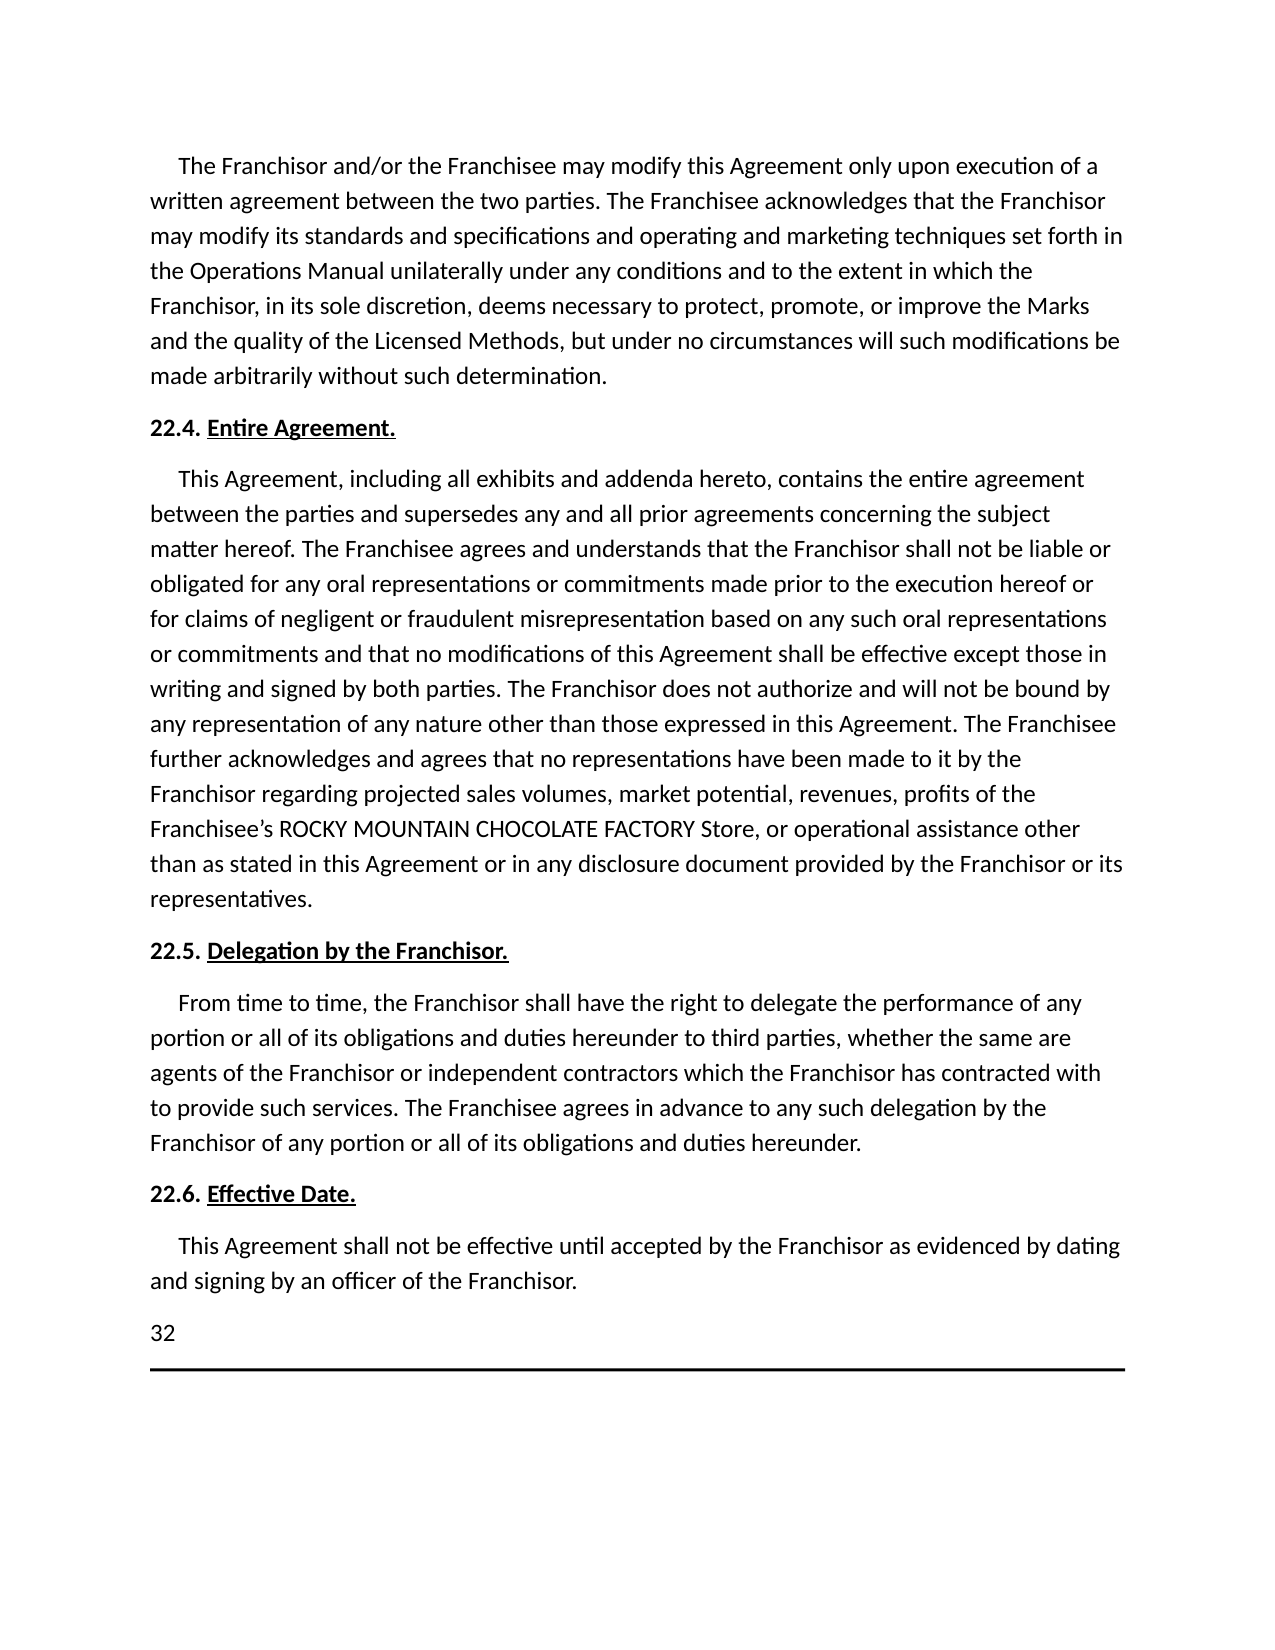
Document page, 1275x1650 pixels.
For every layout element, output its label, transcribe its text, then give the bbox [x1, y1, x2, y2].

text 32 [150, 1317, 1125, 1347]
text 22.5. Delegation by the Franchisor. [150, 935, 1125, 966]
text The Franchisor and/or the Franchisee may modify this Agreement only upon execution of a written agreement between the two parties. The Franchisee acknowledges that the Franchisor may modify its standards and specifications and operating and marketing techniques set forth in the Operations Manual unilaterally under any conditions and to the extent in which the Franchisor, in its sole discretion, deems necessary to protect, promote, or improve the Marks and the quality of the Licensed Methods, but under no circumstances will such modifications be made arbitrarily without such determination. [150, 150, 1125, 391]
text 22.4. Entire Agreement. [150, 412, 1125, 442]
text This Agreement shall not be effective until accepted by the Franchisor as evidenced by dating and signing by an officer of the Franchisor. [150, 1230, 1125, 1296]
text 22.6. Effective Date. [150, 1178, 1125, 1209]
text This Agreement, including all exhibits and addenda hereto, contains the entire agreement between the parties and supersedes any and all prior agreements concerning the subject matter hereof. The Franchisee agrees and understands that the Franchisor shall not be liable or obligated for any oral representations or commitments made prior to the execution hereof or for claims of negligent or fraudulent misrepresentation based on any such oral representations or commitments and that no modifications of this Agreement shall be effective except those in writing and signed by both parties. The Franchisor does not authorize and will not be bound by any representation of any nature other than those expressed in this Agreement. The Franchisee further acknowledges and agrees that no representations have been made to it by the Franchisor regarding projected sales volumes, market potential, revenues, profits of the Franchisee’s ROCKY MOUNTAIN CHOCOLATE FACTORY Store, or operational assistance other than as stated in this Agreement or in any disclosure document provided by the Franchisor or its representatives. [150, 463, 1125, 914]
text From time to time, the Franchisor shall have the right to delegate the performance of any portion or all of its obligations and duties hereunder to third parties, whether the same are agents of the Franchisor or independent contractors which the Franchisor has contracted with to provide such services. The Franchisee agrees in advance to any such delegation by the Franchisor of any portion or all of its obligations and duties hereunder. [150, 987, 1125, 1157]
